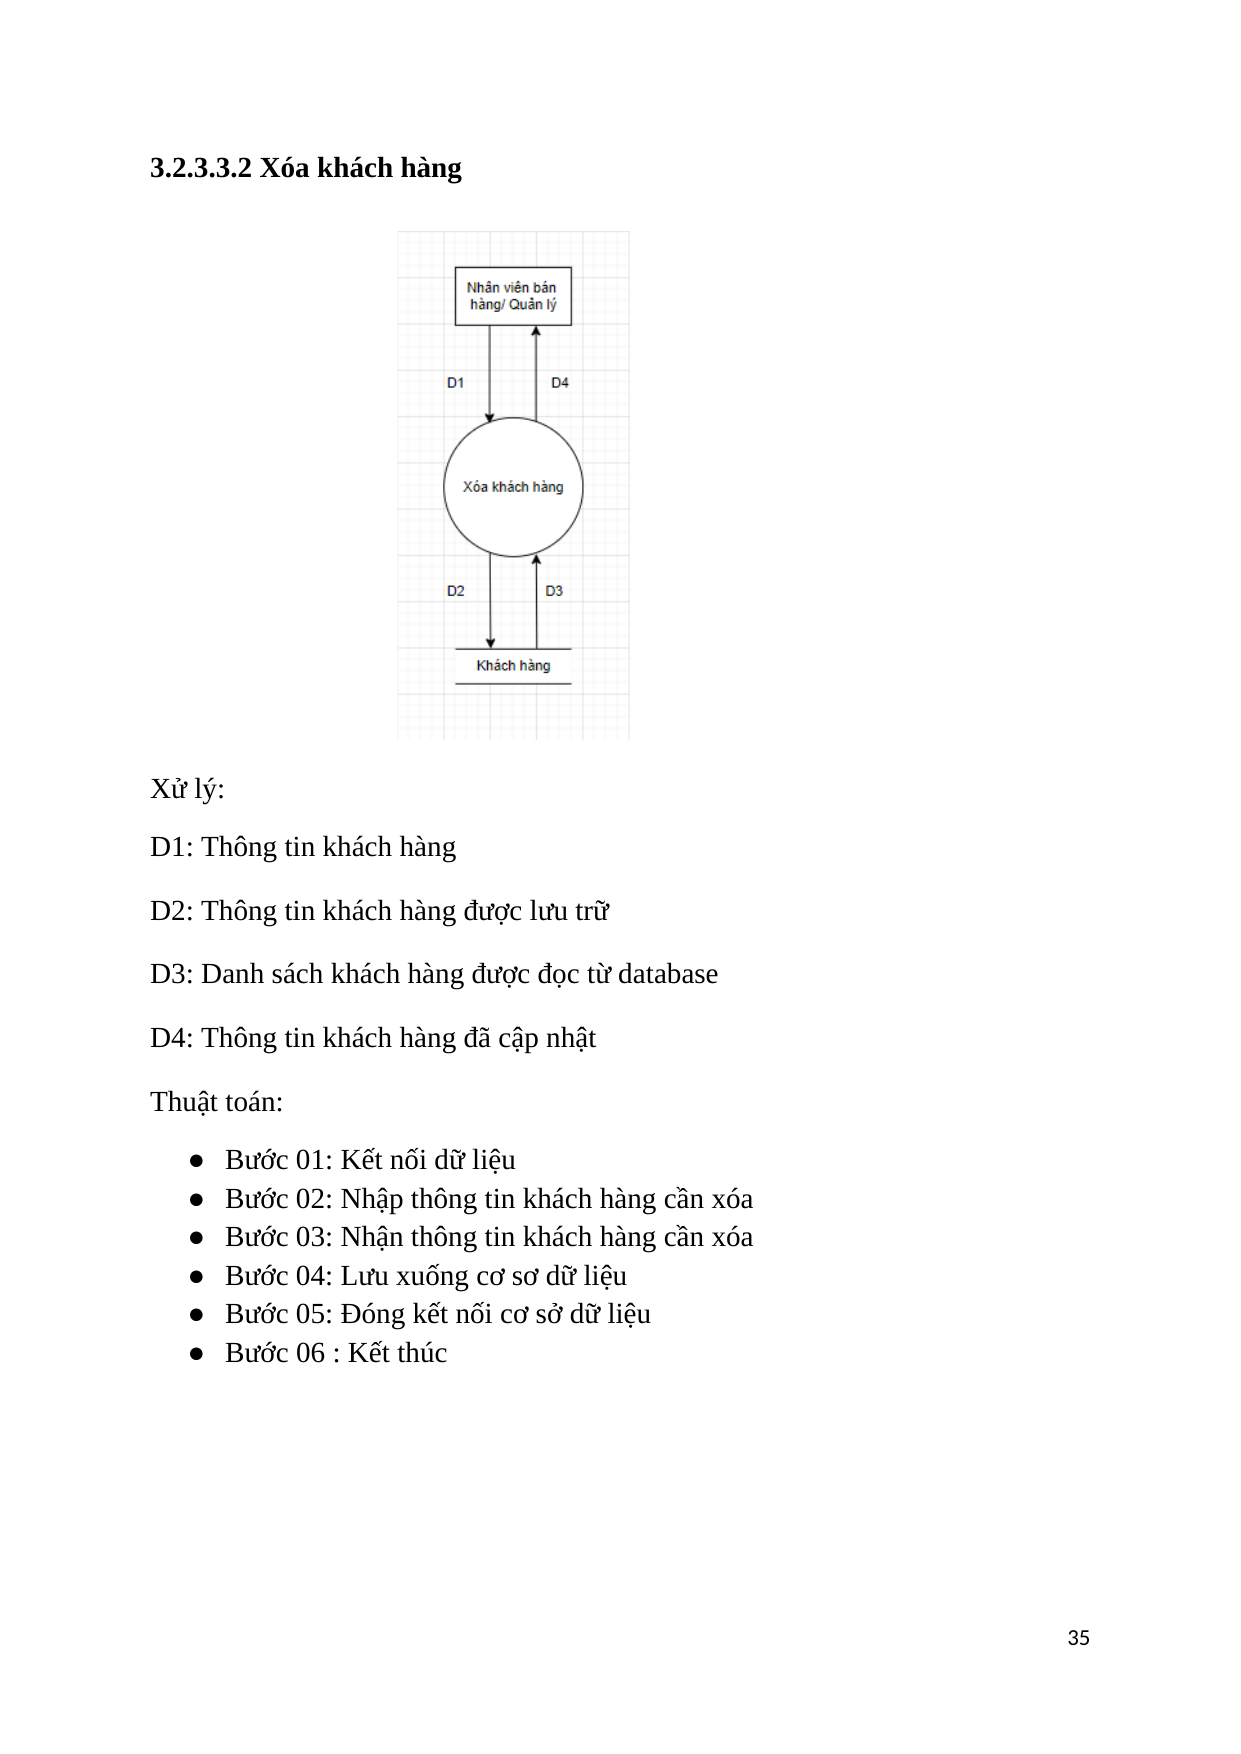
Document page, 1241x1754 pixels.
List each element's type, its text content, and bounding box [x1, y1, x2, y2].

text Xử lý: [150, 771, 1090, 804]
text D1: Thông tin khách hàng [150, 829, 1090, 863]
list Bước 05: Đóng kết nối cơ sở dữ liệu [187, 1296, 1090, 1330]
text D4: Thông tin khách hàng đã cập nhật [150, 1020, 1090, 1054]
text D2: Thông tin khách hàng được lưu trữ [150, 893, 1090, 927]
list Bước 04: Lưu xuống cơ sơ dữ liệu [187, 1258, 1090, 1291]
list Bước 01: Kết nối dữ liệu [187, 1142, 1090, 1176]
list Bước 06 : Kết thúc [187, 1335, 1090, 1368]
list Bước 03: Nhận thông tin khách hàng cần xóa [187, 1219, 1090, 1253]
text 3.2.3.3.2 Xóa khách hàng [150, 150, 1090, 183]
list Bước 02: Nhập thông tin khách hàng cần xóa [187, 1181, 1090, 1214]
picture [397, 231, 630, 740]
text Thuật toán: [150, 1084, 1090, 1117]
text D3: Danh sách khách hàng được đọc từ database [150, 957, 1090, 990]
